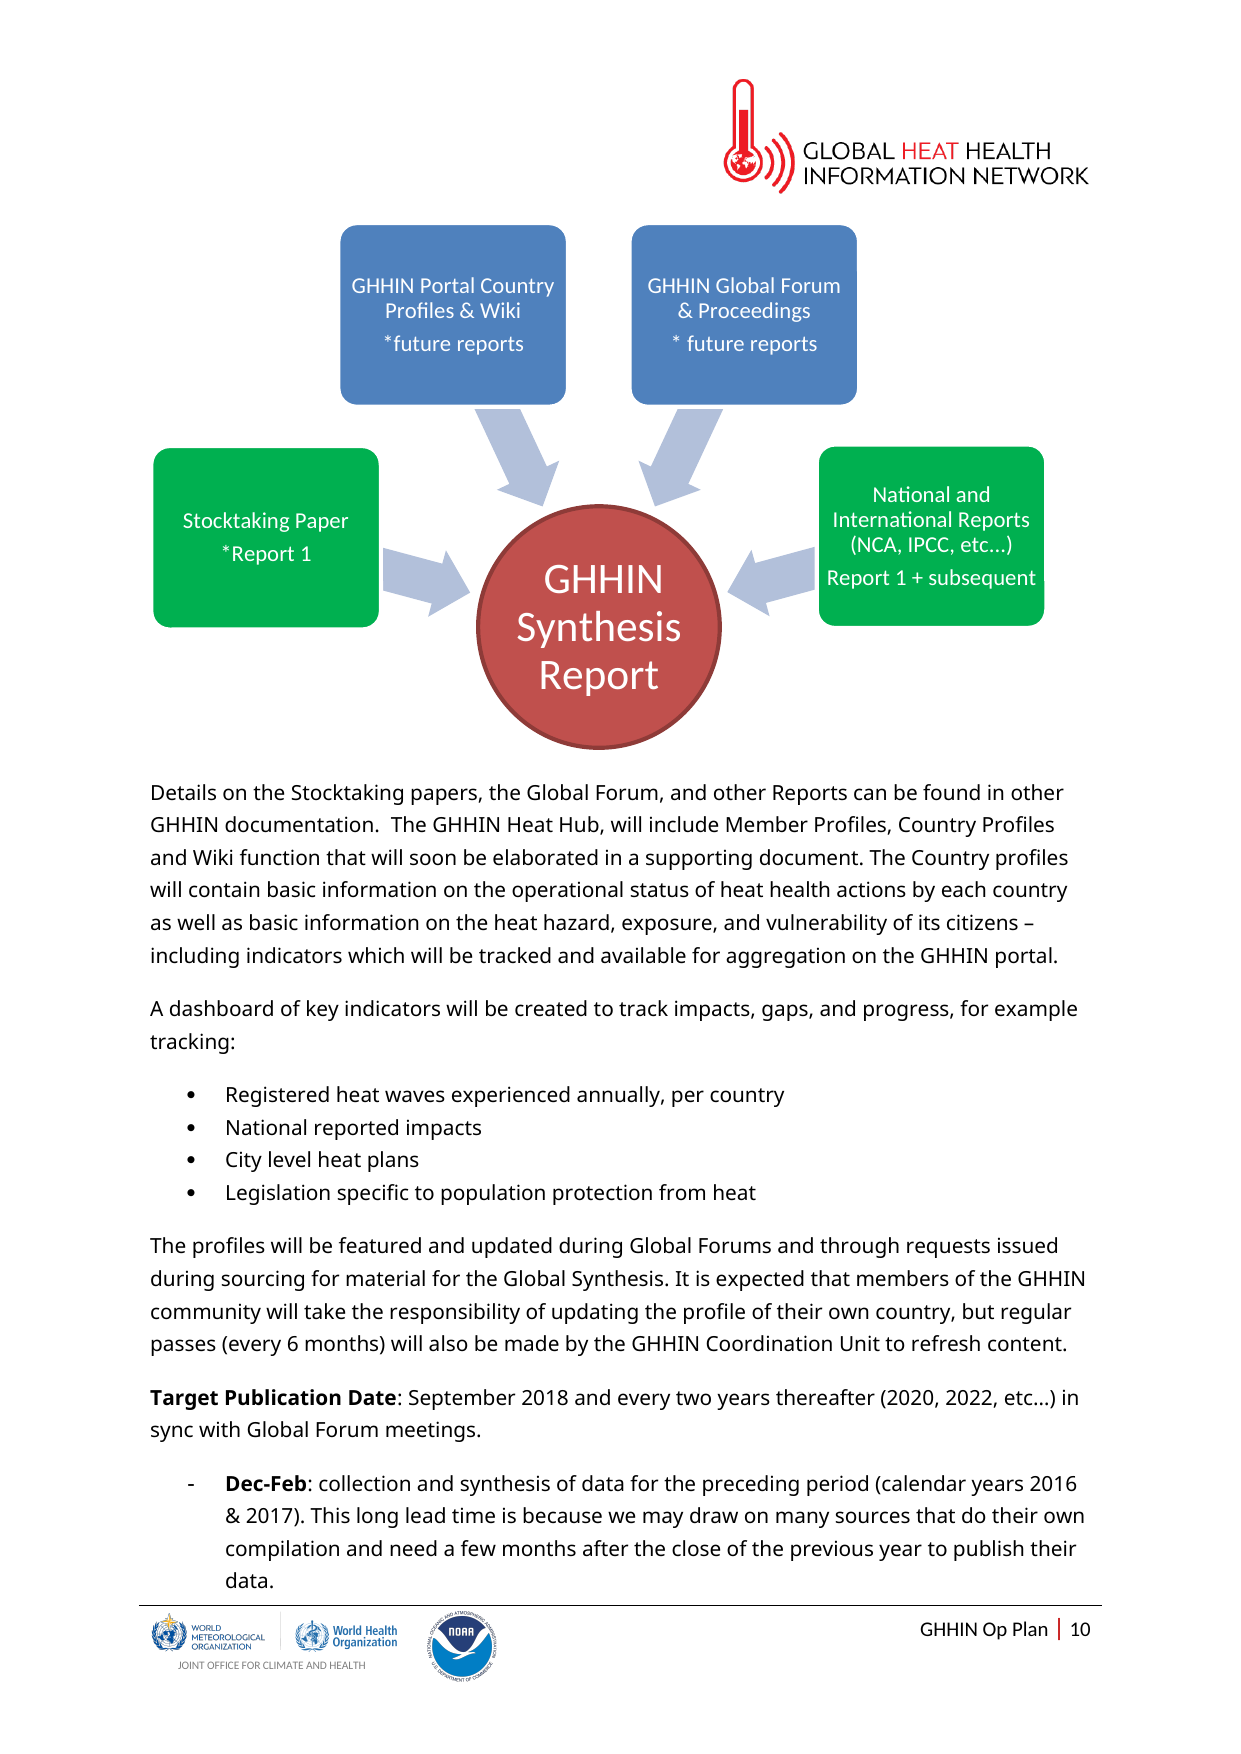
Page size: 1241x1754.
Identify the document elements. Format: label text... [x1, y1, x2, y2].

text A dashboard of key indicators will be created to track impacts, gaps, and progress, for example tracking: [150, 994, 1090, 1055]
text The profiles will be featured and updated during Global Forums and through requests issued during sourcing for material for the Global Synthesis. It is expected that members of the GHHIN community will take the responsibility of updating the profile of their own country, but regular passes (every 6 months) will also be made by the GHHIN Coordination Unit to refresh content. [150, 1232, 1090, 1358]
text Target Publication Date: September 2018 and every two years thereafter (2020, 2022, etc…) in sync with Global Forum meetings. [150, 1383, 1090, 1444]
picture [427, 1611, 497, 1682]
text Details on the Stocktaking papers, the Global Forum, and other Reports can be found in other GHHIN documentation. The GHHIN Heat Hub, will include Member Profiles, Country Profiles and Wiki function that will soon be elaborated in a supporting document. The Country profiles will contain basic information on the operational status of heat health actions by each country as well as basic information on the heat hazard, exposure, and vulnerability of its citizens – including indicators which will be tracked and available for aggregation on the GHHIN portal. [150, 778, 1090, 969]
list Legislation specific to population protection from heat [187, 1178, 1090, 1207]
list Registered heat waves experienced annually, per country [187, 1080, 1090, 1109]
list City level heat plans [187, 1146, 1090, 1174]
picture [294, 1619, 398, 1653]
list Dec-Feb: collection and synthesis of data for the preceding period (calendar years 2016 & 2017). This long lead time is because we may draw on many sources that do their own compilation and need a few months after the close of the previous year to publish their data. [187, 1469, 1090, 1595]
picture [720, 73, 1091, 197]
list National reported impacts [187, 1113, 1090, 1141]
picture [135, 1596, 272, 1668]
